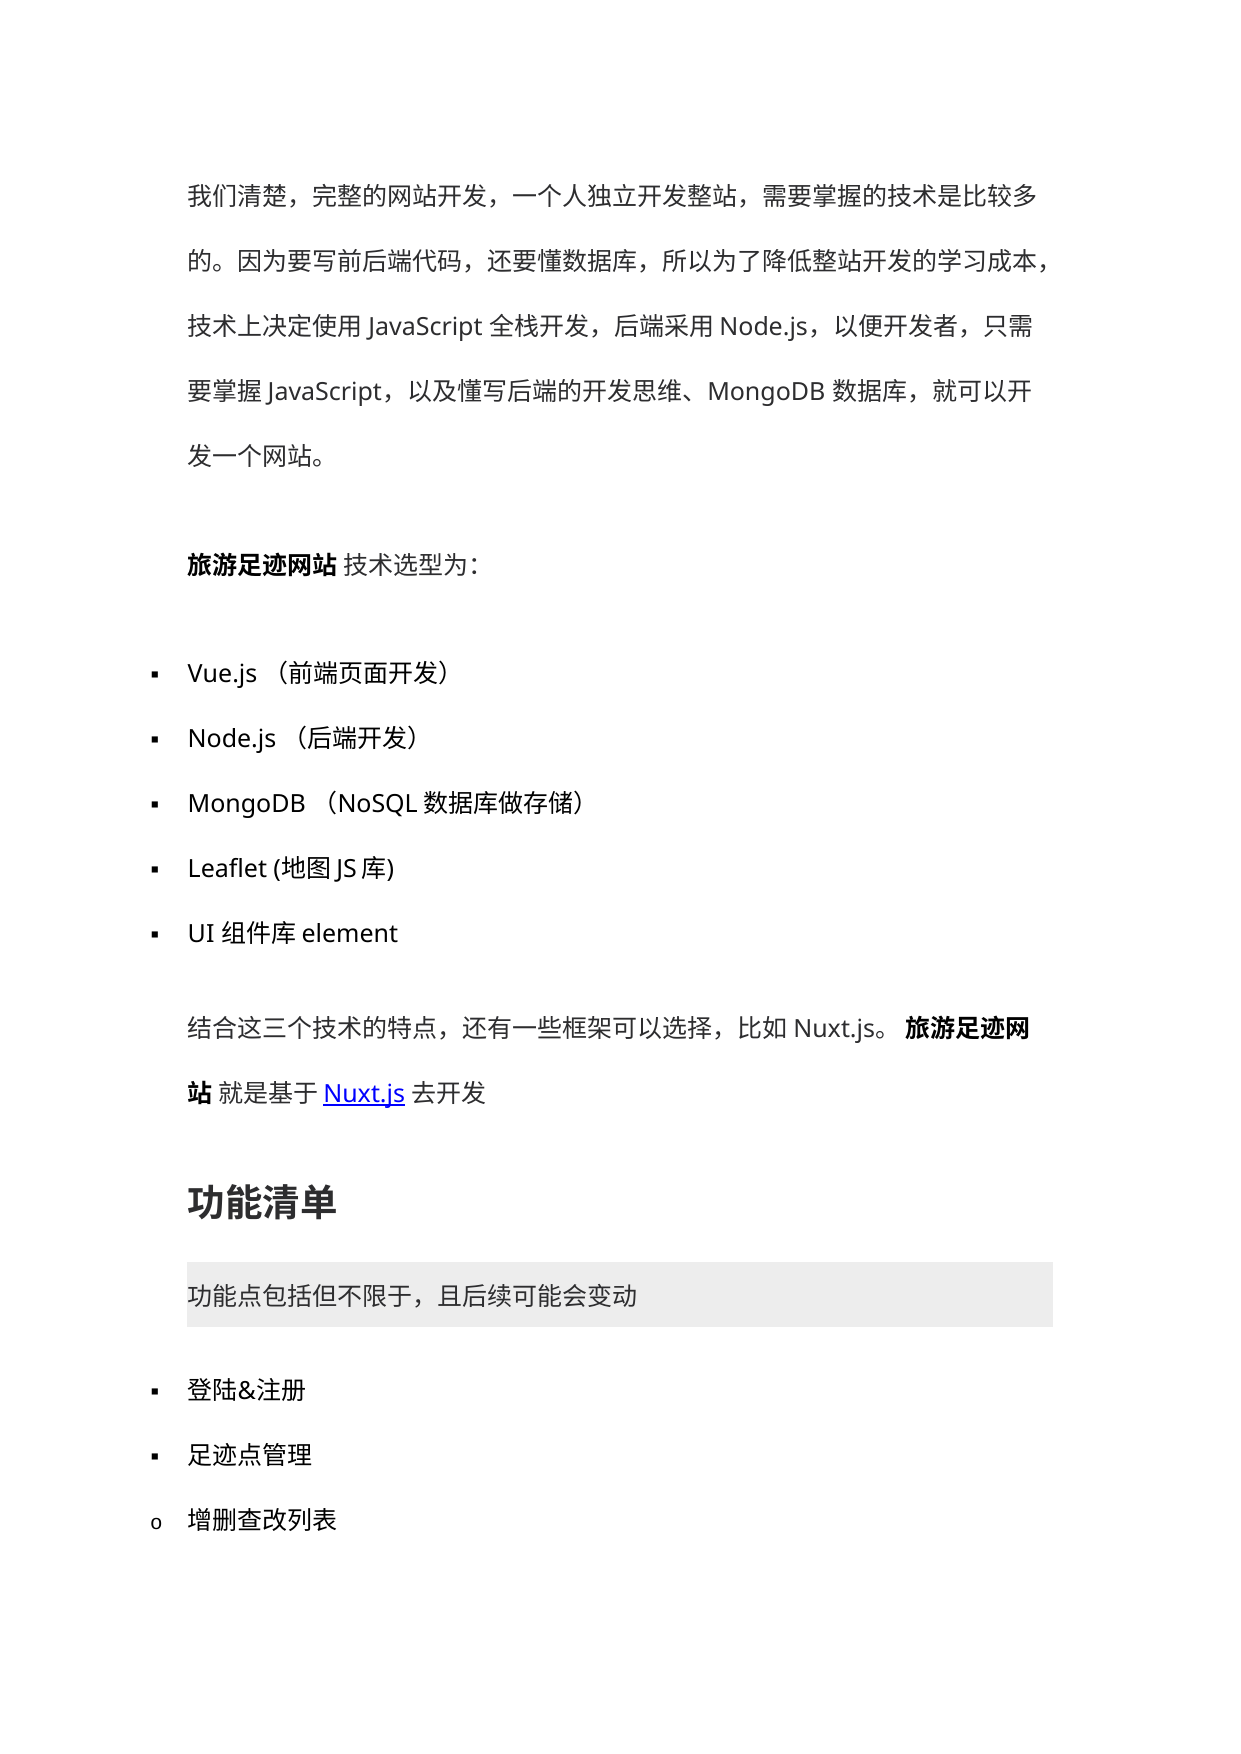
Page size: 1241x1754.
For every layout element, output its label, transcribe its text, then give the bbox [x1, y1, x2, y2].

text 我们清楚，完整的网站开发，一个人独立开发整站，需要掌握的技术是比较多的。因为要写前后端代码，还要懂数据库，所以为了降低整站开发的学习成本，技术上决定使用 JavaScript 全栈开发，后端采用Node.js，以便开发者，只需要掌握JavaScript，以及懂写后端的开发思维、MongoDB 数据库，就可以开发一个网站。 [187, 162, 1053, 487]
list UI 组件库 element [150, 899, 1053, 964]
list 登陆&注册 [150, 1356, 1053, 1421]
list 增删查改列表 [150, 1486, 1053, 1551]
text 功能清单 [187, 1167, 1053, 1232]
list Leaflet (地图JS库) [150, 834, 1053, 899]
text 结合这三个技术的特点，还有一些框架可以选择，比如 Nuxt.js。 旅游足迹网站 就是基于Nuxt.js 去开发 [187, 994, 1053, 1124]
text 功能点包括但不限于，且后续可能会变动 [187, 1262, 1053, 1327]
text 旅游足迹网站 技术选型为： [187, 531, 1053, 596]
list 足迹点管理 [150, 1421, 1053, 1486]
list Vue.js （前端页面开发） [150, 639, 1053, 704]
list MongoDB （NoSQL数据库做存储） [150, 769, 1053, 834]
list Node.js （后端开发） [150, 704, 1053, 769]
